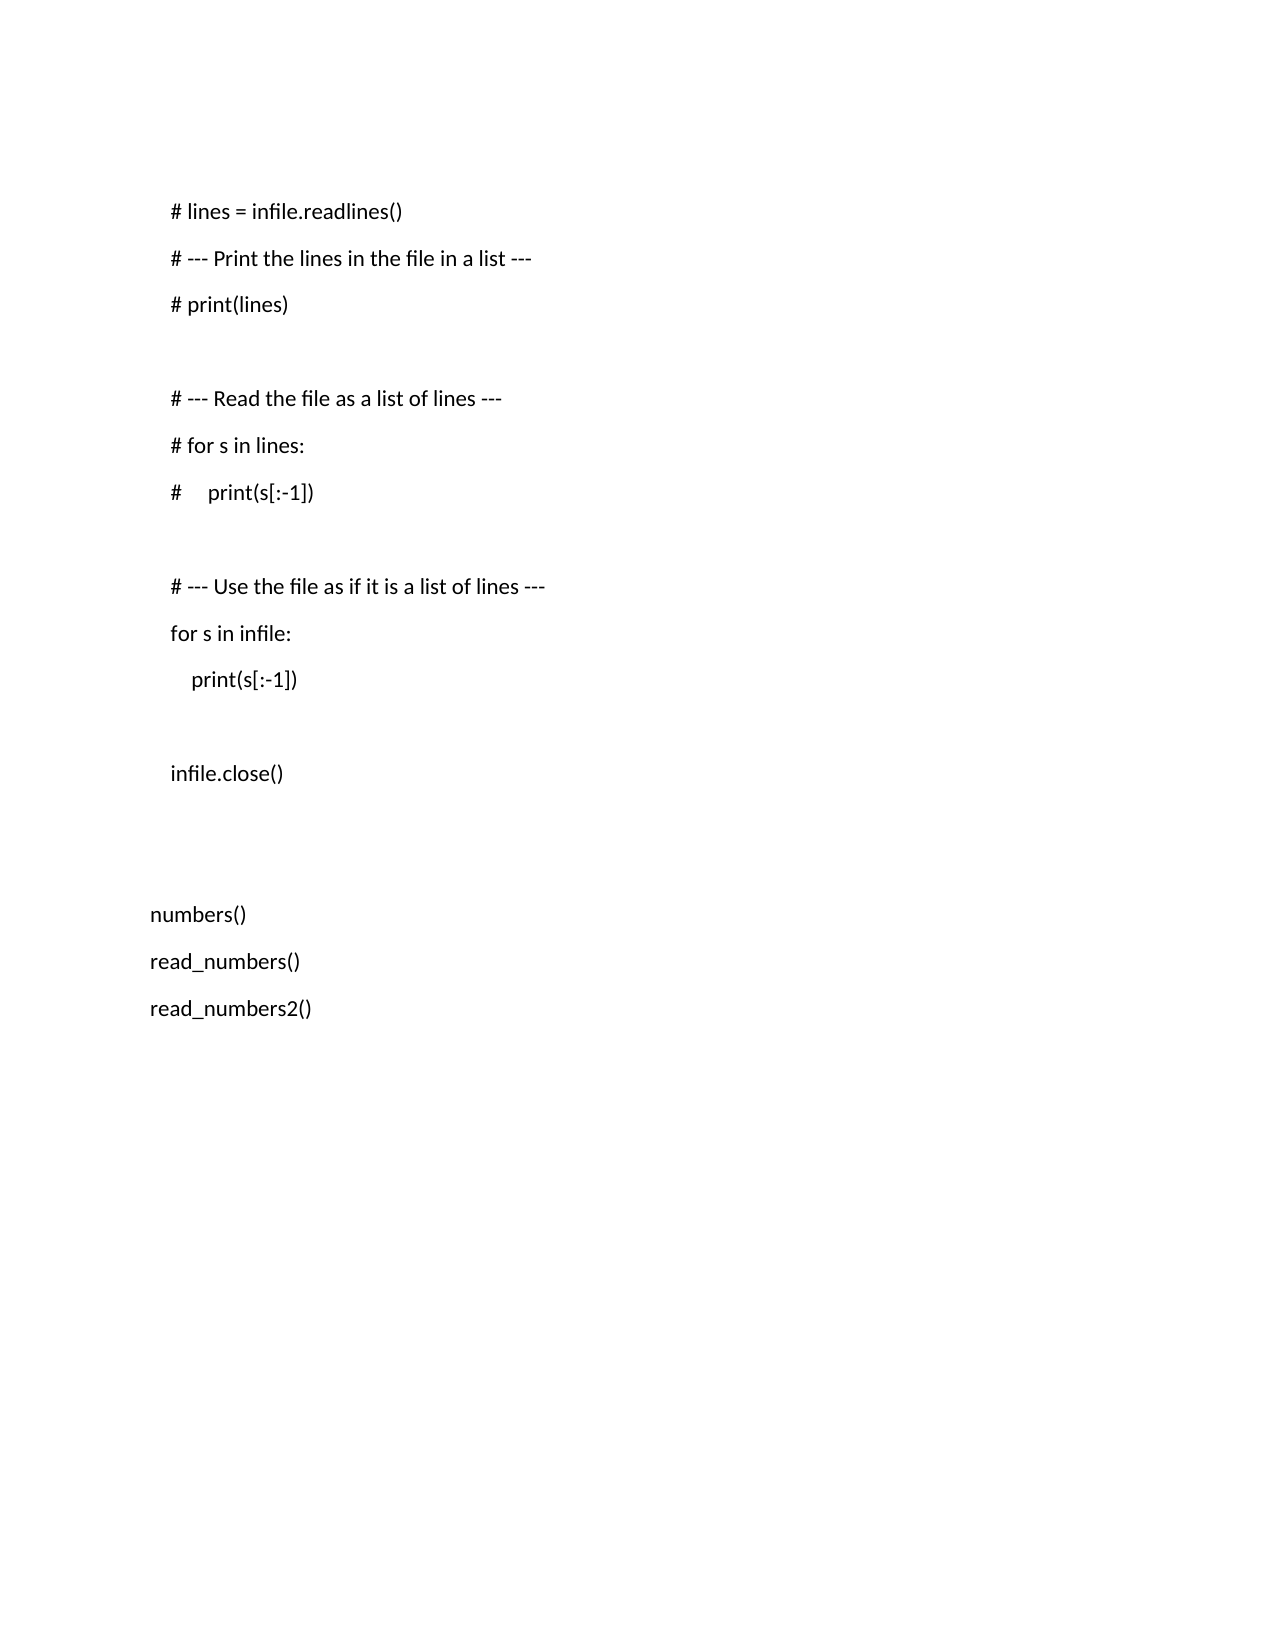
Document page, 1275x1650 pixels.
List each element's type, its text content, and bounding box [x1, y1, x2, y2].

text # for s in lines: [150, 431, 1125, 459]
text read_numbers2() [150, 994, 1125, 1022]
text # print(lines) [150, 291, 1125, 319]
text infile.close() [150, 759, 1125, 787]
text print(s[:-1]) [150, 666, 1125, 694]
text read_numbers() [150, 947, 1125, 975]
text # print(s[:-1]) [150, 478, 1125, 506]
text # --- Print the lines in the file in a list --- [150, 244, 1125, 272]
text # lines = infile.readlines() [150, 197, 1125, 225]
text # --- Read the file as a list of lines --- [150, 384, 1125, 412]
text numbers() [150, 900, 1125, 928]
text # --- Use the file as if it is a list of lines --- [150, 572, 1125, 600]
text for s in infile: [150, 619, 1125, 647]
